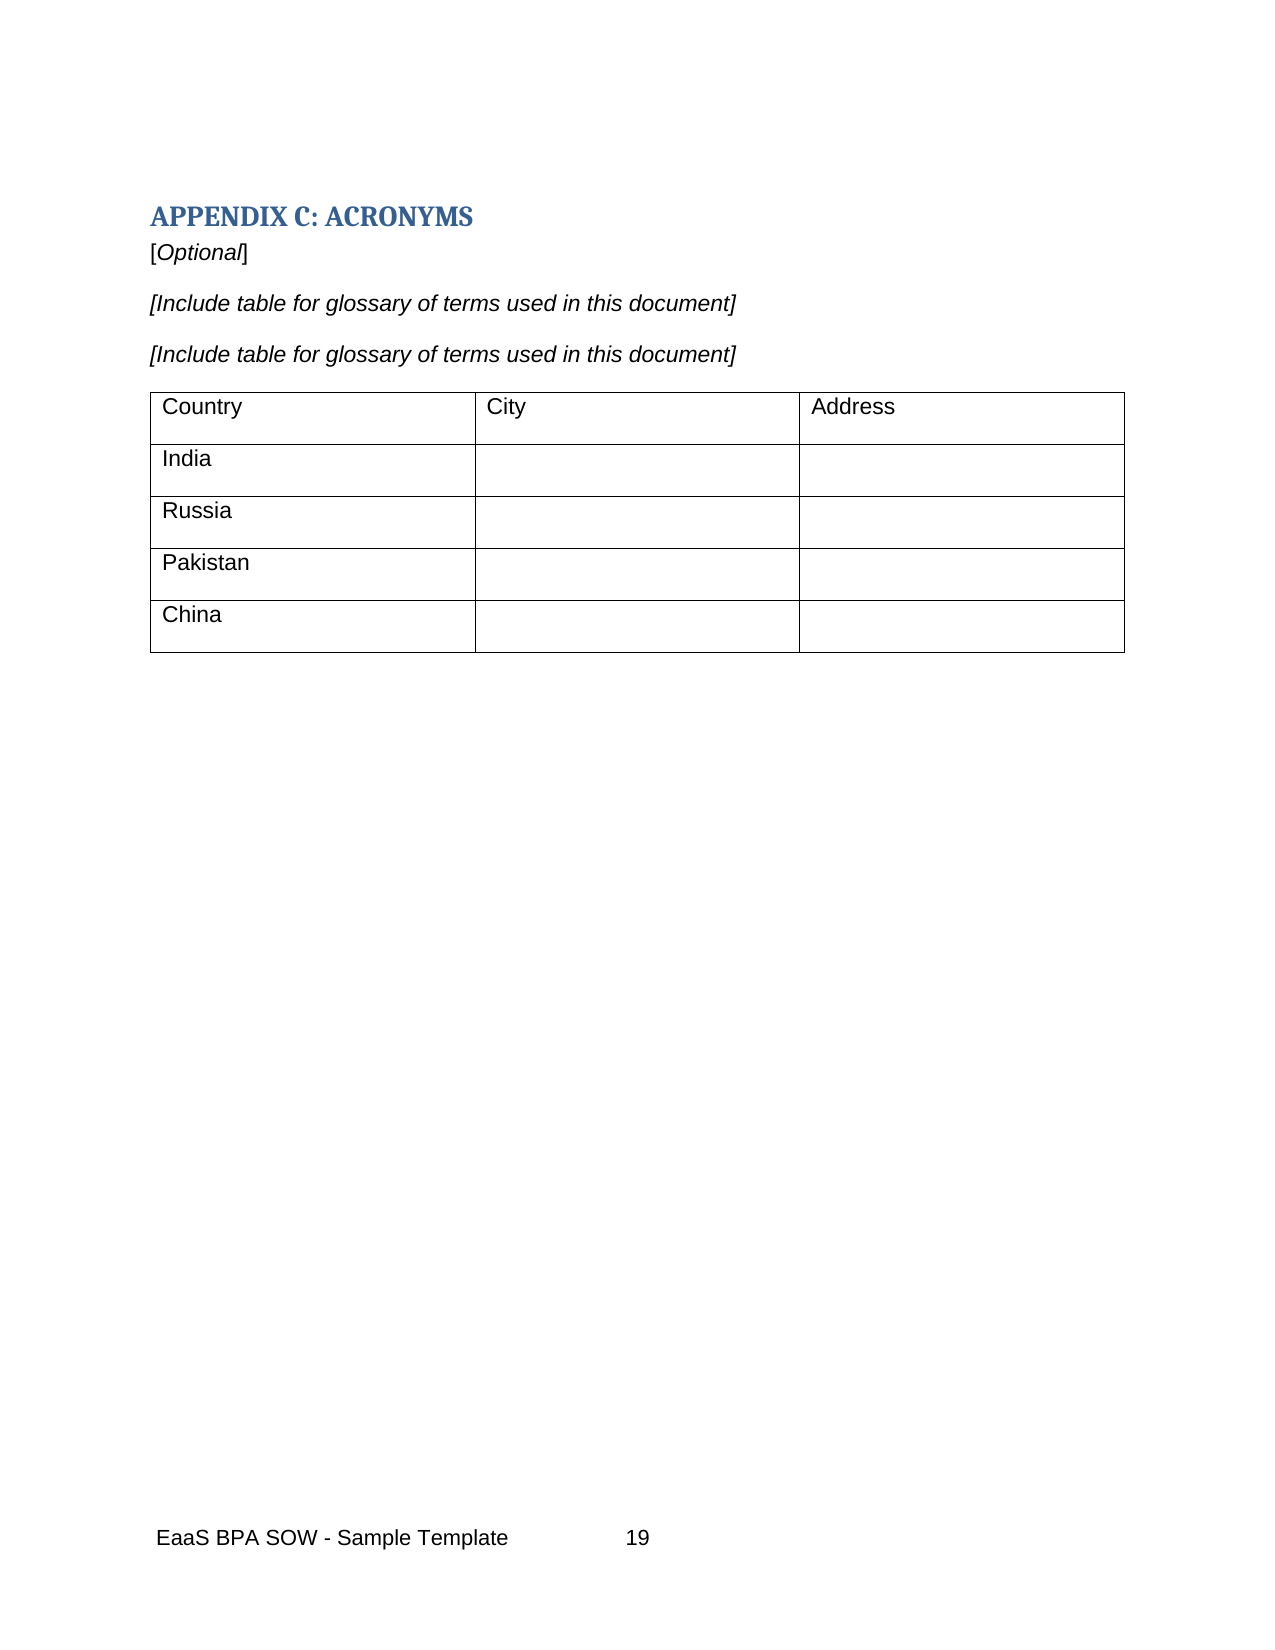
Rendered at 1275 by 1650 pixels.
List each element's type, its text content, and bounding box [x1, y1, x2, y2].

text [Include table for glossary of terms used in this document] [150, 289, 1125, 316]
table_cell [800, 549, 1124, 600]
subtitle APPENDIX C: ACRONYMS [150, 200, 1125, 233]
text [Include table for glossary of terms used in this document] [150, 341, 1125, 367]
table_cell China [151, 601, 475, 652]
table_header Address [800, 393, 1124, 444]
table_cell [476, 601, 799, 652]
table_cell [476, 497, 799, 548]
table_cell [800, 497, 1124, 548]
table_cell [800, 601, 1124, 652]
table_header Country [151, 393, 475, 444]
text [Optional] [150, 238, 1125, 265]
table_cell Pakistan [151, 549, 475, 600]
table_header City [476, 393, 799, 444]
table_cell Russia [151, 497, 475, 548]
table_cell [476, 445, 799, 496]
table_cell [476, 549, 799, 600]
table_cell India [151, 445, 475, 496]
table_cell [800, 445, 1124, 496]
